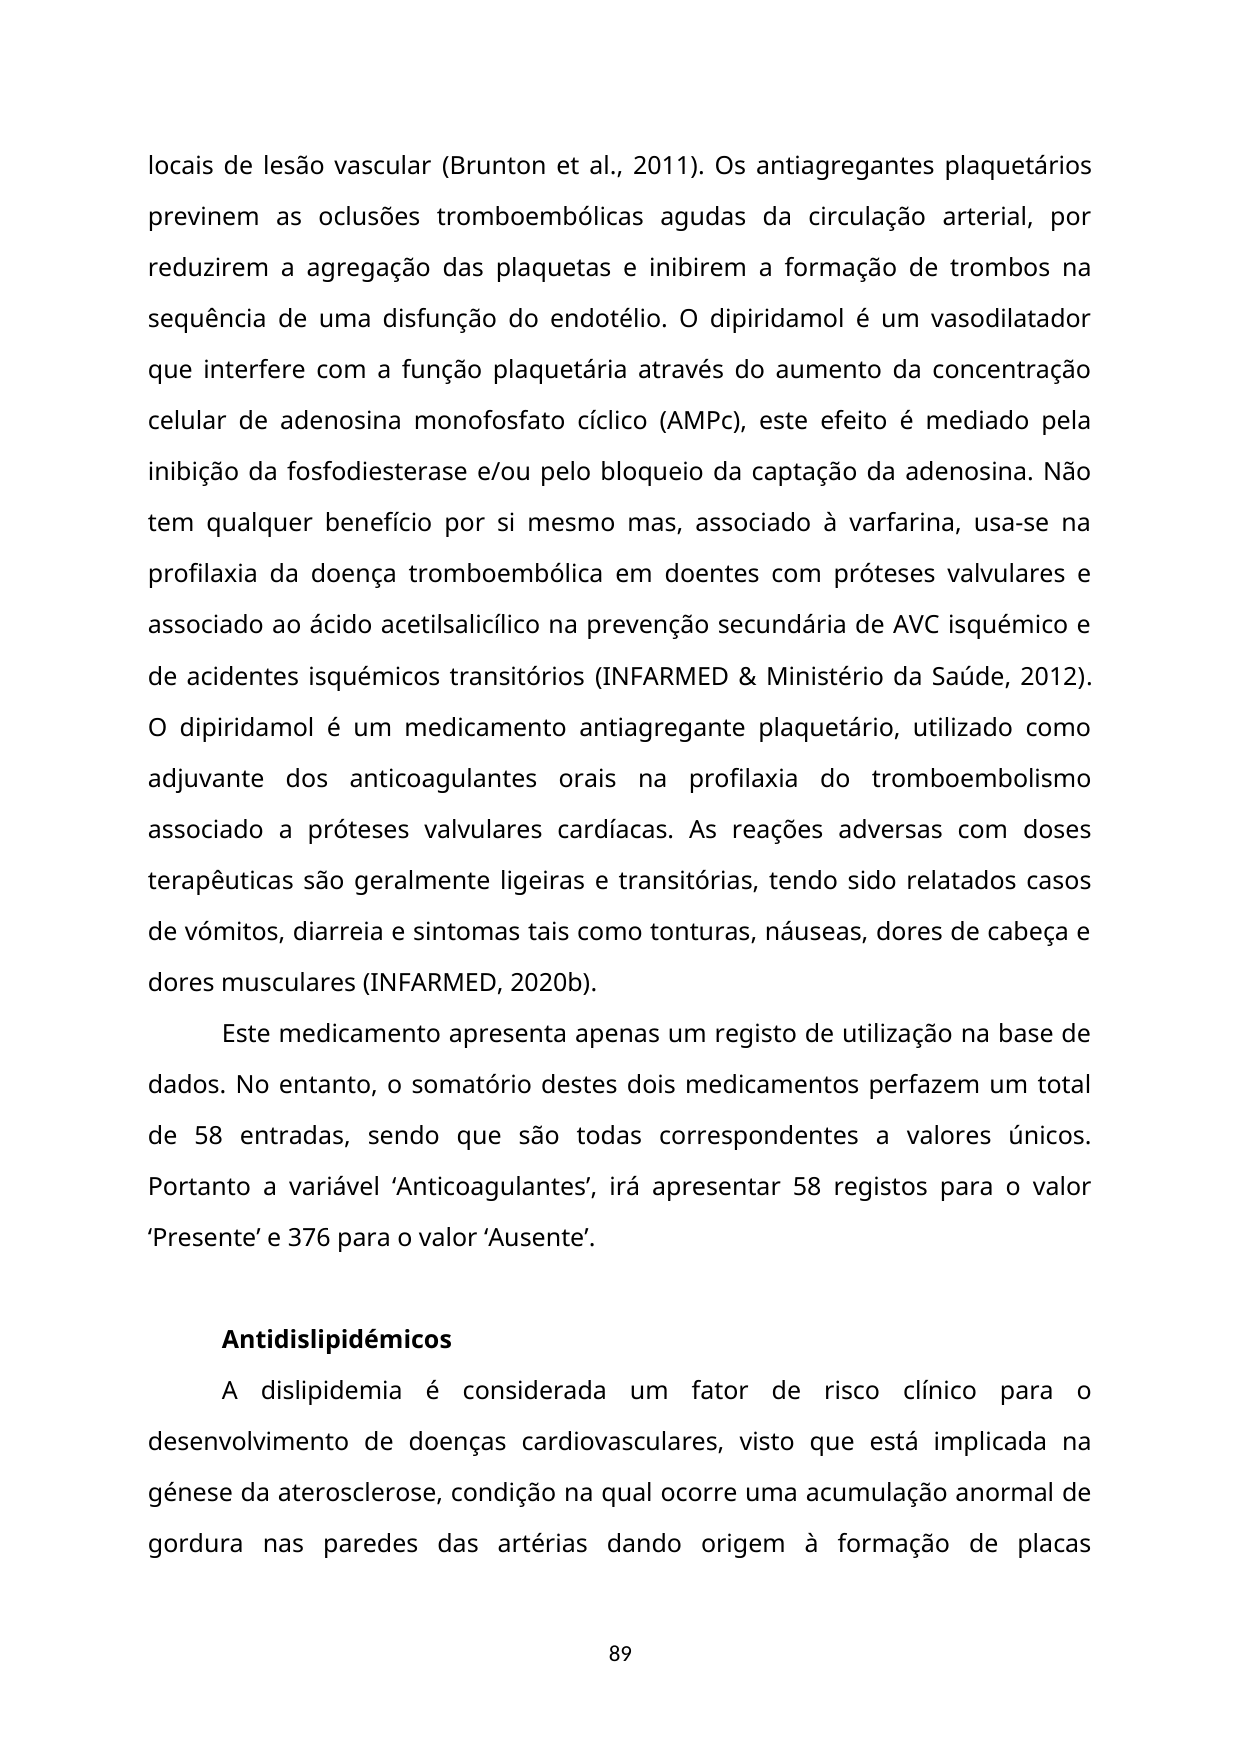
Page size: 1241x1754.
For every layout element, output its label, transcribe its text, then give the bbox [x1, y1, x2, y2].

text Este medicamento apresenta apenas um registo de utilização na base de dados. No entanto, o somatório destes dois medicamentos perfazem um total de 58 entradas, sendo que são todas correspondentes a valores únicos. Portanto a variável ‘Anticoagulantes’, irá apresentar 58 registos para o valor ‘Presente’ e 376 para o valor ‘Ausente’. [148, 1015, 1092, 1254]
text Antidislipidémicos [148, 1322, 1092, 1356]
